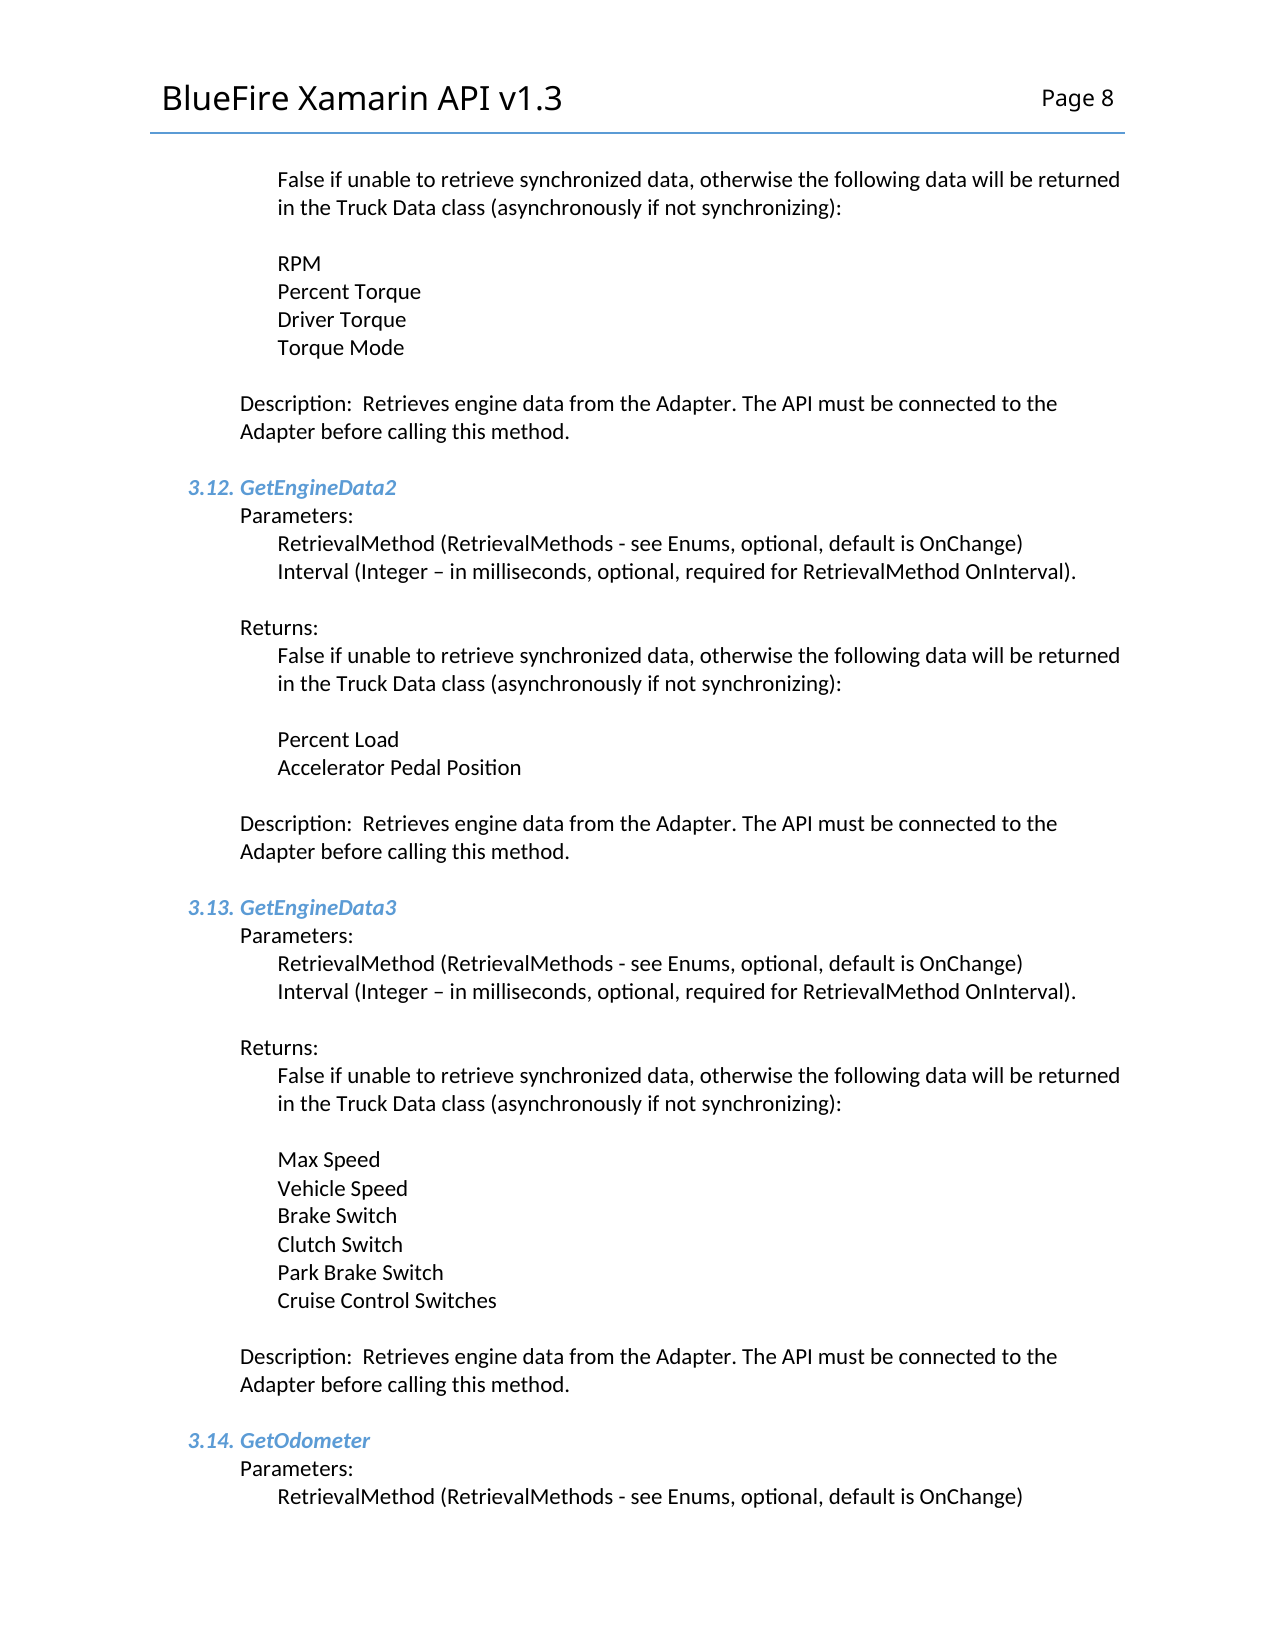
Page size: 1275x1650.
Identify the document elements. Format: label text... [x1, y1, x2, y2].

text Vehicle Speed [277, 1174, 1125, 1202]
text Description: Retrieves engine data from the Adapter. The API must be connected to the Adapter before calling this method. [240, 389, 1125, 445]
text Max Speed [277, 1146, 1125, 1174]
text Parameters: [240, 921, 1125, 949]
text Cruise Control Switches [277, 1286, 1125, 1314]
text RPM [277, 249, 1125, 277]
text Torque Mode [277, 333, 1125, 361]
text RetrievalMethod (RetrievalMethods - see Enums, optional, default is OnChange) [277, 1482, 1125, 1510]
list GetOdometer [187, 1426, 1125, 1454]
text Interval (Integer – in milliseconds, optional, required for RetrievalMethod OnInterval). [277, 977, 1125, 1006]
text Interval (Integer – in milliseconds, optional, required for RetrievalMethod OnInterval). [277, 557, 1125, 585]
text Parameters: [240, 501, 1125, 529]
text Driver Torque [277, 305, 1125, 333]
text Percent Load [277, 725, 1125, 753]
text Returns: [240, 613, 1125, 641]
text RetrievalMethod (RetrievalMethods - see Enums, optional, default is OnChange) [277, 949, 1125, 977]
text Description: Retrieves engine data from the Adapter. The API must be connected to the Adapter before calling this method. [240, 1342, 1125, 1398]
text Percent Torque [277, 277, 1125, 305]
text Parameters: [240, 1454, 1125, 1482]
text Park Brake Switch [277, 1258, 1125, 1286]
text Description: Retrieves engine data from the Adapter. The API must be connected to the Adapter before calling this method. [240, 809, 1125, 865]
list GetEngineData3 [187, 893, 1125, 921]
text RetrievalMethod (RetrievalMethods - see Enums, optional, default is OnChange) [277, 529, 1125, 557]
text Accelerator Pedal Position [277, 753, 1125, 781]
list GetEngineData2 [187, 473, 1125, 501]
text Clutch Switch [277, 1230, 1125, 1258]
text Returns: [240, 1033, 1125, 1062]
text Brake Switch [277, 1202, 1125, 1230]
